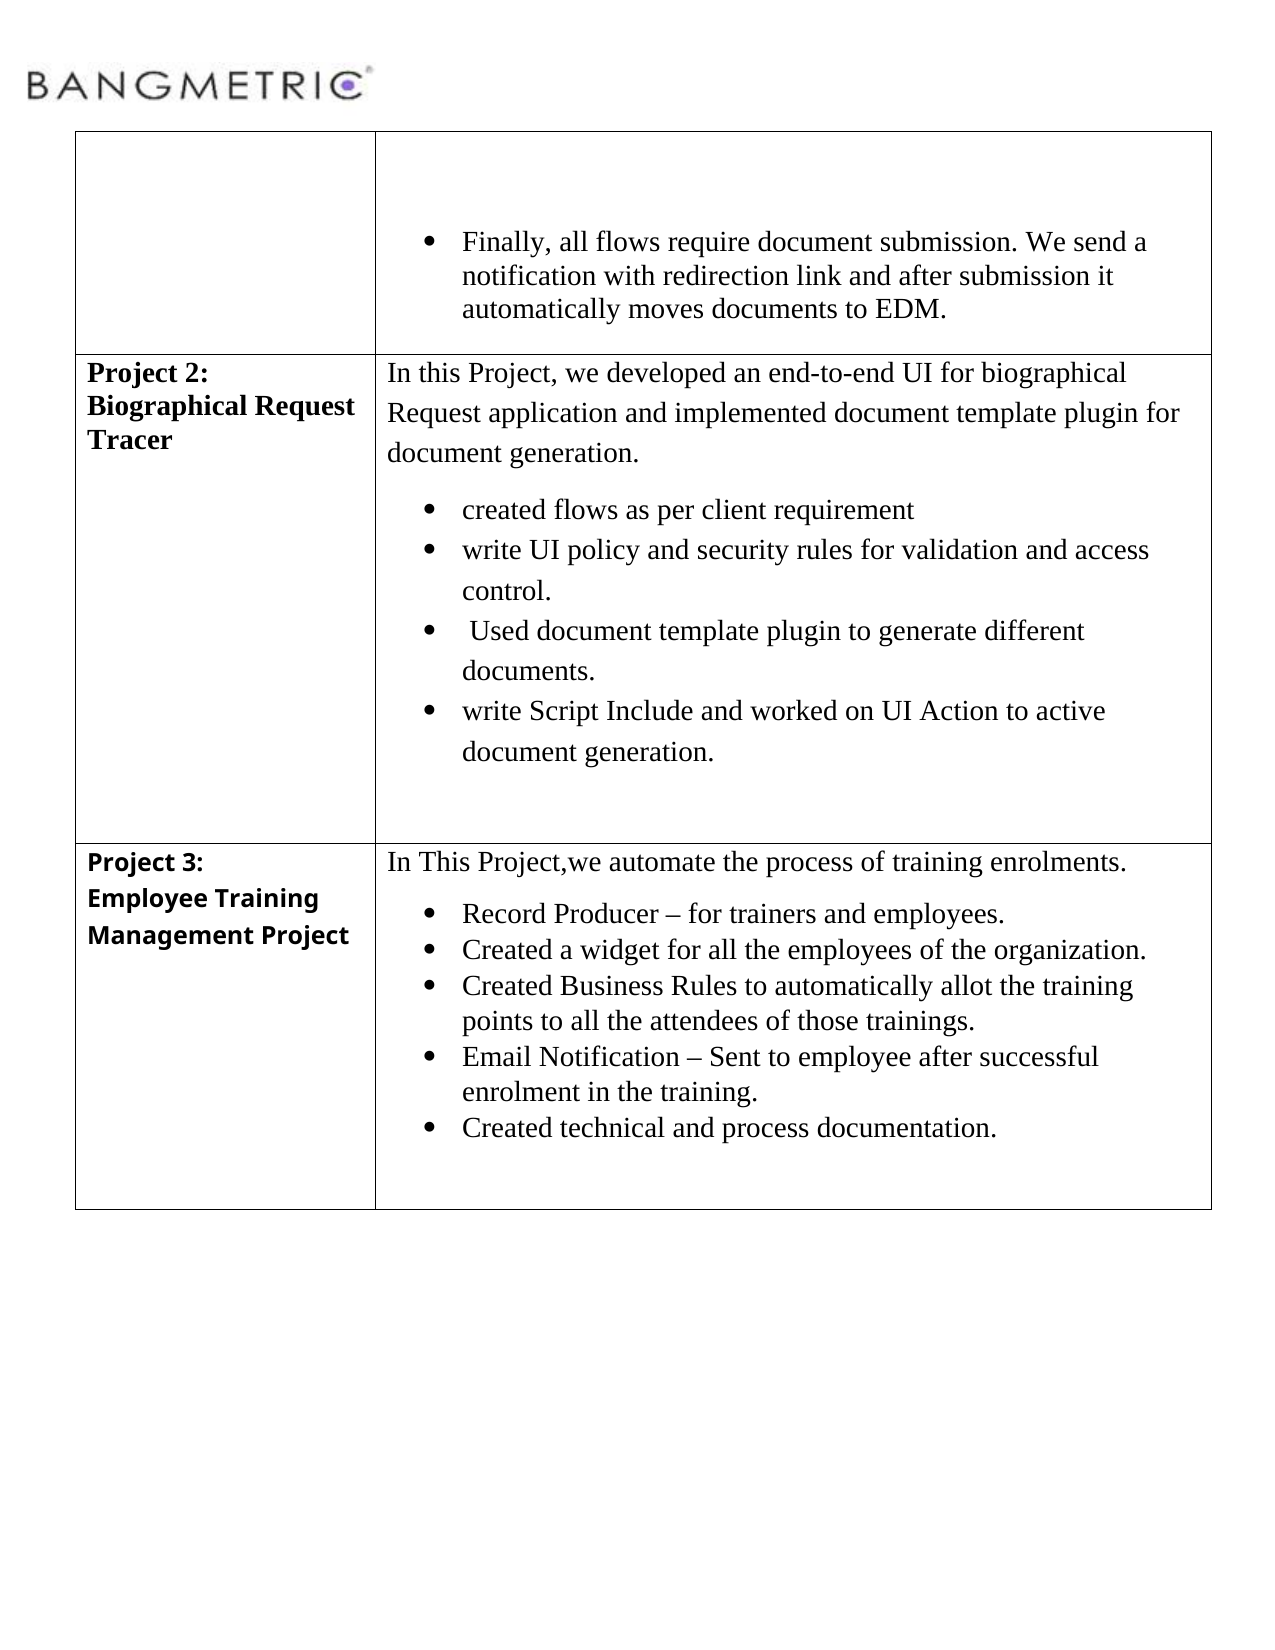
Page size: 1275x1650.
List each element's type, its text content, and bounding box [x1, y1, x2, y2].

table_cell In This Project,we automate the process of training enrolments. Record Producer – for trainers and employees. Created a widget for all the employees of the organization. Created Business Rules to automatically allot the training points to all the attendees of those trainings. Email Notification – Sent to employee after successful enrolment in the training. Created technical and process documentation. [376, 844, 1211, 1209]
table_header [376, 132, 1211, 354]
picture [27, 62, 376, 116]
table_cell Project 3: Employee Training Management Project [76, 844, 375, 1209]
table_cell In this Project, we developed an end-to-end UI for biographical Request application and implemented document template plugin for document generation. created flows as per client requirement write UI policy and security rules for validation and access control. Used document template plugin to generate different documents. write Script Include and worked on UI Action to active document generation. [376, 355, 1211, 843]
table_cell Project 2: Biographical Request Tracer [76, 355, 375, 843]
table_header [76, 132, 375, 354]
